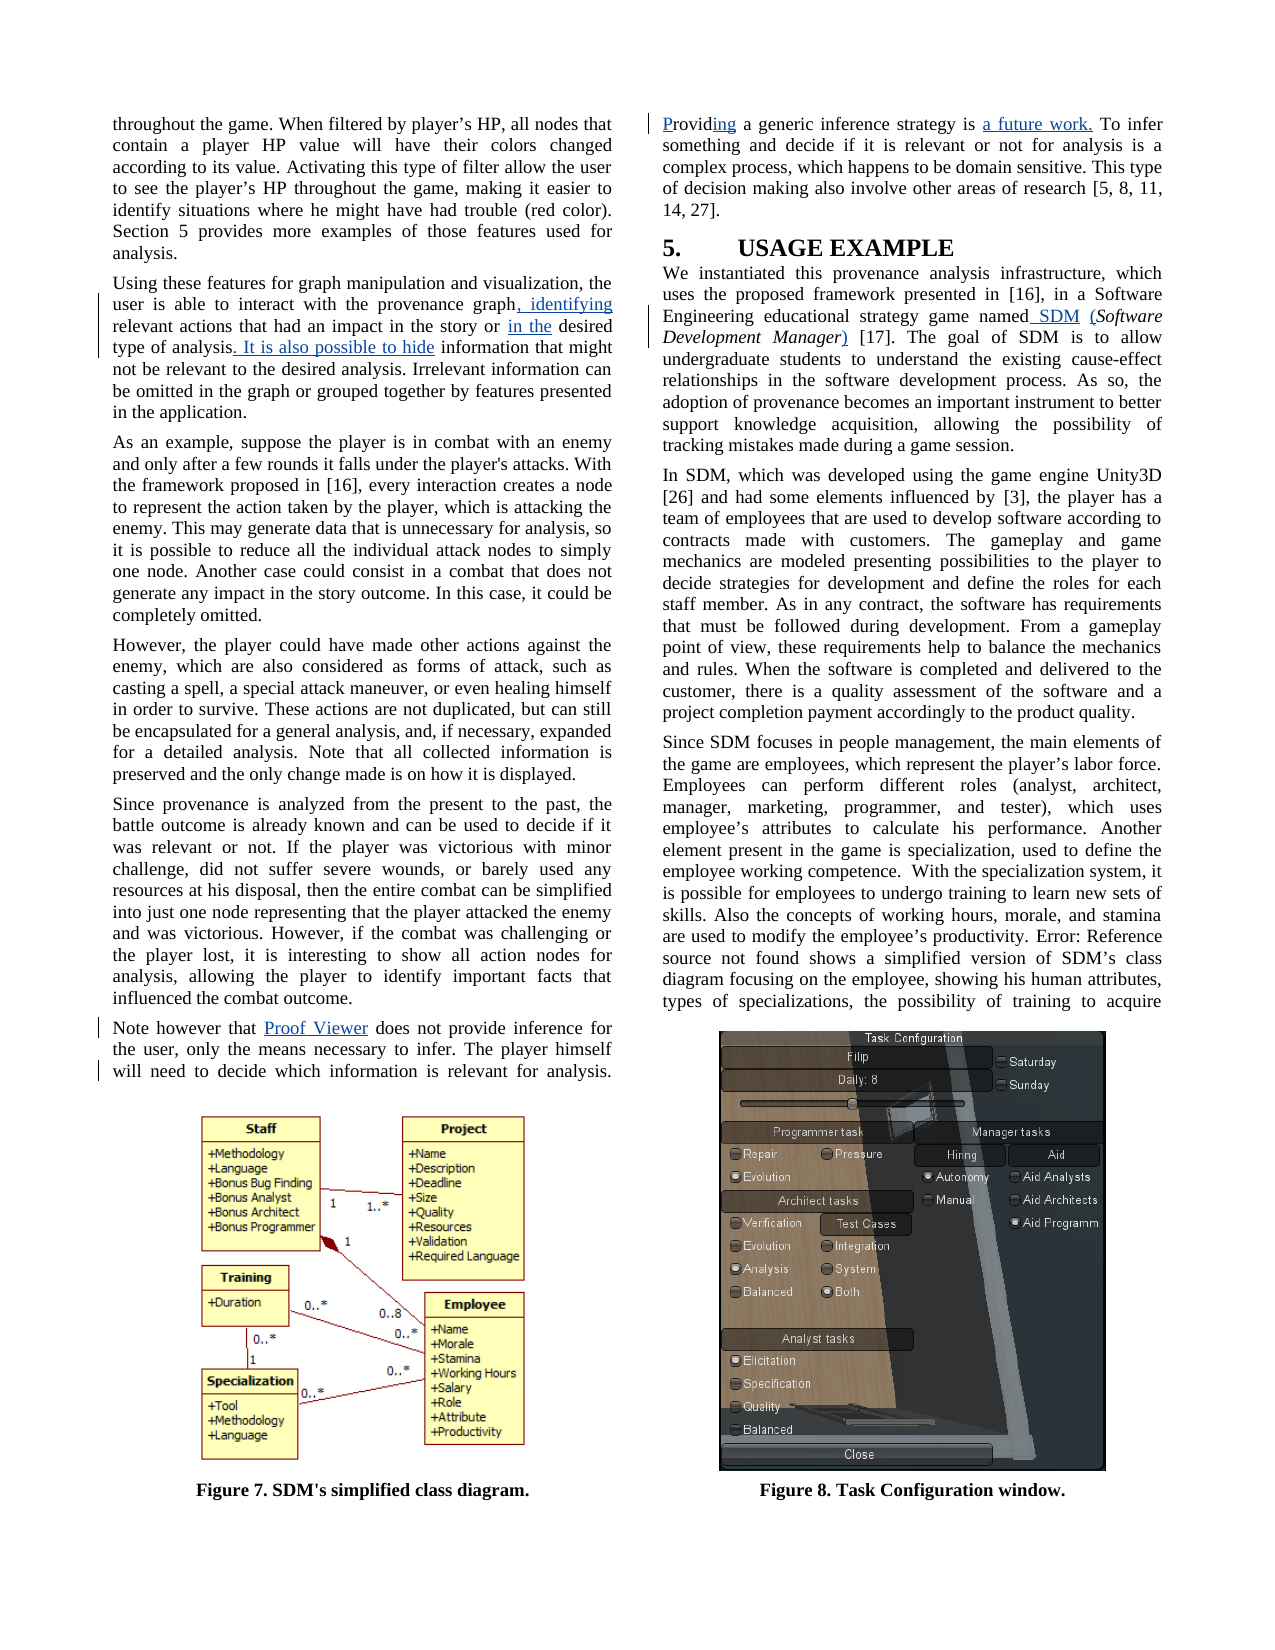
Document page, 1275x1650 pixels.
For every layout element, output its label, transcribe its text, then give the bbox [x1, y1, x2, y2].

picture [197, 1113, 528, 1471]
text Figure 7. SDM's simplified class diagram. [112, 1478, 613, 1500]
text Since provenance is analyzed from the present to the past, the battle outcome is already known and can be used to decide if it was relevant or not. If the player was victorious with minor challenge, did not suffer severe wounds, or barely used any resources at his disposal, then the entire combat can be simplified into just one node representing that the player attacked the enemy and was victorious. However, if the combat was challenging or the player lost, it is interesting to show all action nodes for analysis, allowing the player to identify important facts that influenced the combat outcome. [112, 793, 613, 1008]
picture [719, 1031, 1106, 1471]
subtitle USAGE EXAMPLE [662, 233, 1162, 262]
text filter present is the status filter. When selecting the desired , all nodes with the specified status will have their colors changed according to their respective values. As an example, imagine that we desire to analyze the player’s hit points (HP) value throughout the game. When filtered by player’s HP, all nodes that contain a player HP value will have their colors changed according to its value. Activating this type of filter allow the user to see the player’s HP throughout the game, making it easier to identify situations where he might have had trouble. Section 5 provides more examples of those features used for analysis. [112, 112, 613, 263]
text Note however that does not provide inference for the user, only the means necessary to infer. The player himself will need to decide which information is relevant for analysis. rovid a generic inference strategy is To infer something and decide if it is relevant or not for analysis is a complex process, which happens to be domain sensitive. This type of decision making also involve other areas of research [5, 8, 11, 14, 27]. [662, 112, 1162, 220]
text As an example, suppose the player is in combat with an enemy and only after a few rounds it falls under the player's attacks. With the framework proposed in [16], every interaction creates a node to represent the action taken by the player, which is attacking the enemy. This may generate data that is unnecessary for analysis, so it is possible to reduce all the individual attack nodes to simply one node. Another case could consist in a combat that does not generate any impact in the story outcome. In this case, it could be completely omitted. [112, 431, 613, 625]
text In SDM, which was developed using the game engine Unity3D [26] and had some elements influenced by [3], the player has a team of employees that are used to develop software according to contracts made with customers. The gameplay and game mechanics are modeled presenting possibilities to the player to decide strategies for development and define the roles for each staff member. As in any contract, the software has requirements that must be followed during development. From a gameplay point of view, these requirements help to balance the mechanics and rules. When the software is completed and delivered to the customer, there is a quality assessment of the software and a project completion payment accordingly to the product quality. [662, 464, 1162, 723]
text We instantiated this provenance analysis infrastructure, which uses the proposed framework presented in [16], in a Software Engineering educational strategy game named Software Development Manager [17]. The goal of SDM is to allow undergraduate students to understand the existing cause-effect relationships in the software development process. As so, the adoption of provenance becomes an important instrument to better support knowledge acquisition, allowing the possibility of tracking mistakes made during a game session. [662, 262, 1162, 456]
text Using these features for graph manipulation and visualization, the user is able to interact with the provenance graph relevant actions that had an impact in the story or desired type of analysis information that might not be relevant to the desired analysis. Irrelevant information can be omitted in the graph or grouped together by features presented in the application. [112, 272, 613, 423]
text Note however that does not provide inference for the user, only the means necessary to infer. The player himself will need to decide which information is relevant for analysis. rovid a generic inference strategy is To infer something and decide if it is relevant or not for analysis is a complex process, which happens to be domain sensitive. This type of decision making also involve other areas of research [5, 8, 11, 14, 27]. [112, 1017, 613, 1081]
text Since SDM focuses in people management, the main elements of the game are employees, which represent the player’s labor force. Employees can perform different roles (analyst, architect, manager, marketing, programmer, and tester), which use employee’s attributes to calculate his performance. Another element present in the game is specialization, used to define the employee working competence. With the specialization system, it is possible for employees to undergo training to learn new sets of skills. Also the concepts of working hours, morale, and stamina are used to modify the employee’s productivity. Figure 7 shows a simplified version of SDM’s class diagram focusing on the employee, showing his human attributes, types of specializations, the possibility of training to acquire specializations, and how an employee is affect by other employees that belong to the staff team. It also illustrates the project, its characteristics and requirements. We included in [16] different changes in the game, introducing new concepts and expanding employee behaviors and actions, including some significant role responsibilities changes. Figure 8 . [662, 731, 1162, 1011]
text However, the player could have made other actions against the enemy, which are also considered as forms of attack, such as casting a spell, a special attack maneuver, or even healing himself in order to survive. These actions are not duplicated, but can still be encapsulated for a general analysis, and, if necessary, expanded for a detailed analysis. Note that all collected information is preserved and the only change made is on how it is displayed. [112, 633, 613, 784]
